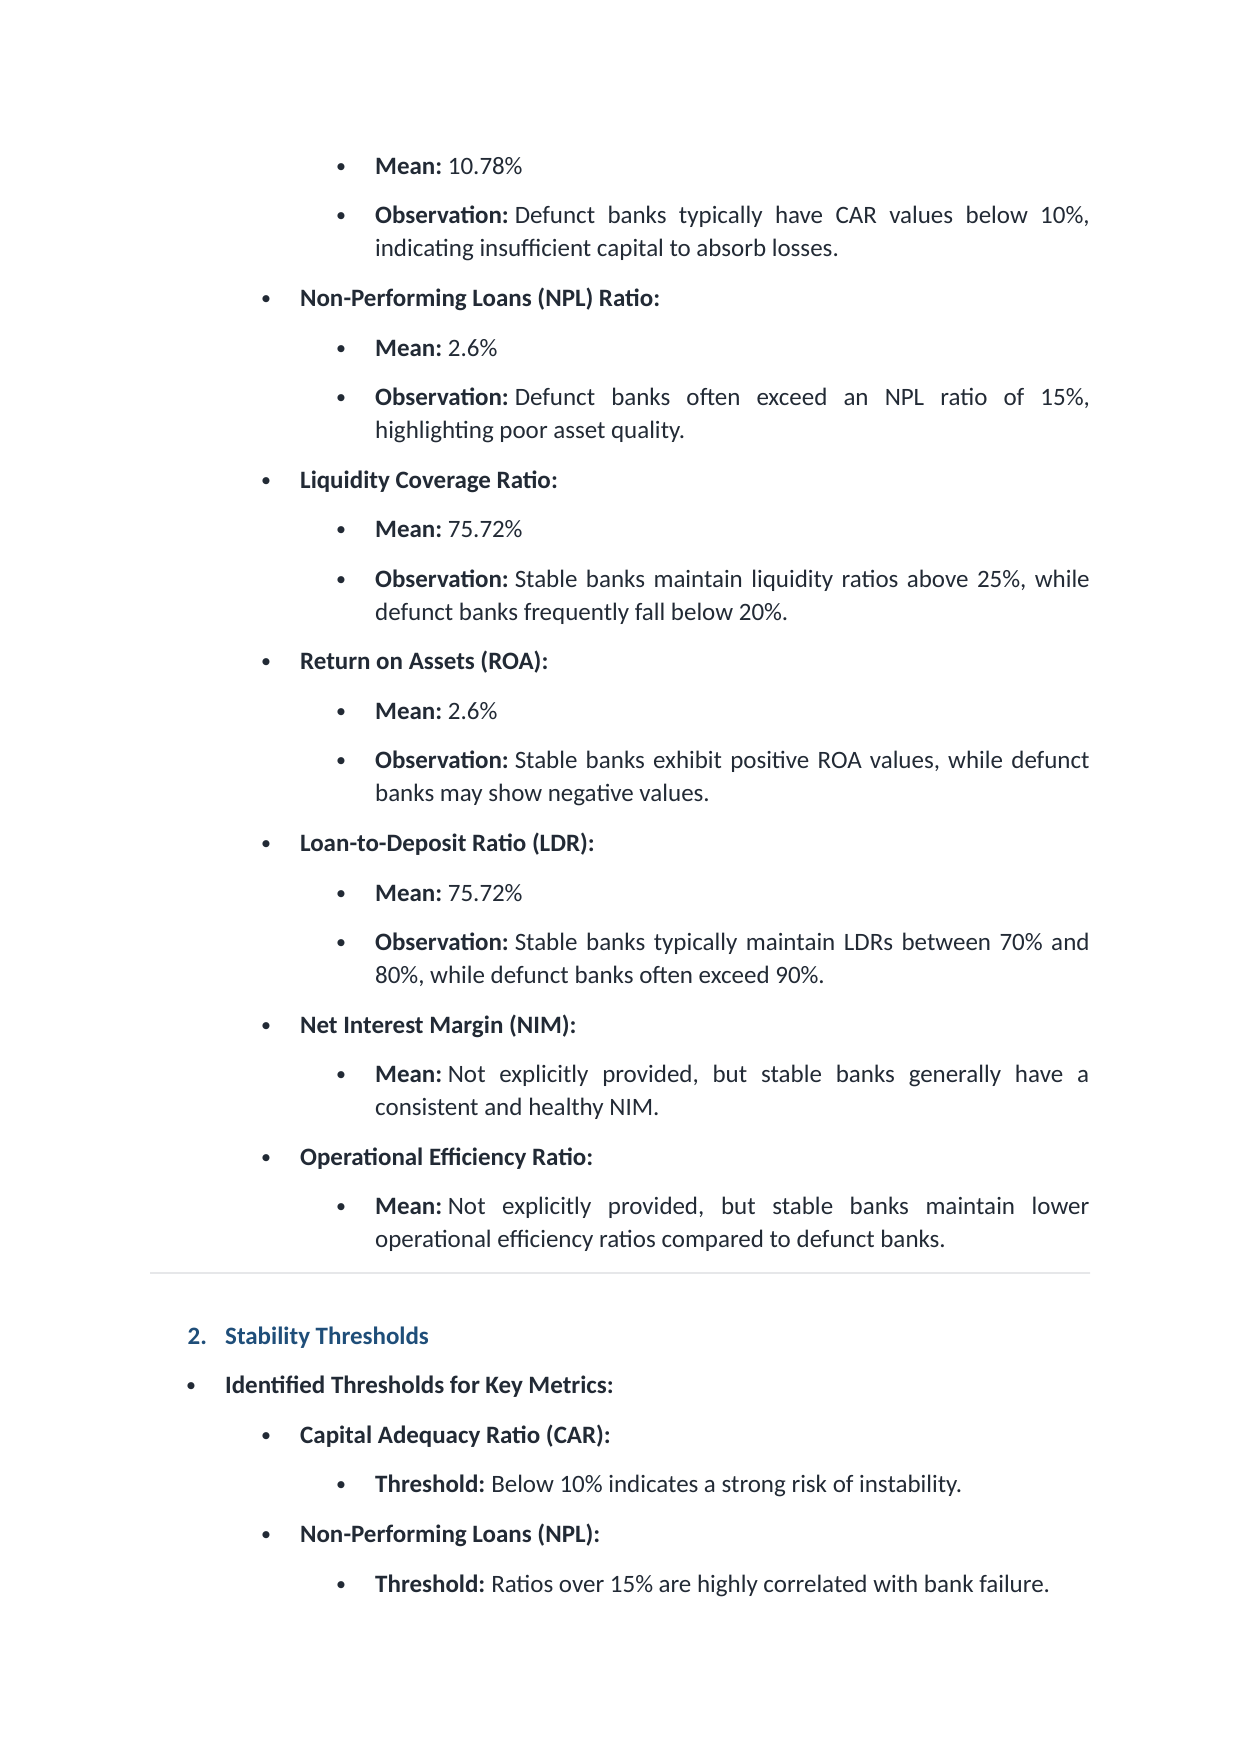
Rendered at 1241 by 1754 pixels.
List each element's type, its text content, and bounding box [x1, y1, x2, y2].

list Mean: 75.72% [337, 877, 1090, 907]
list Liquidity Coverage Ratio: [262, 464, 1090, 494]
list Mean: 2.6% [337, 695, 1090, 726]
list Identified Thresholds for Key Metrics: [187, 1369, 1090, 1400]
list Mean: 2.6% [337, 332, 1090, 362]
list Capital Adequacy Ratio (CAR): [262, 1419, 1090, 1449]
list Observation: Stable banks exhibit positive ROA values, while defunct banks may show negative values. [337, 744, 1090, 808]
list Net Interest Margin (NIM): [262, 1009, 1090, 1039]
list Stability Thresholds [187, 1320, 1090, 1350]
list Threshold: Below 10% indicates a strong risk of instability. [337, 1468, 1090, 1499]
list Non-Performing Loans (NPL) Ratio: [262, 282, 1090, 313]
list Mean: 10.78% [337, 150, 1090, 181]
list Observation: Defunct banks typically have CAR values below 10%, indicating insufficient capital to absorb losses. [337, 199, 1090, 263]
list Observation: Stable banks maintain liquidity ratios above 25%, while defunct banks frequently fall below 20%. [337, 563, 1090, 626]
list Loan-to-Deposit Ratio (LDR): [262, 827, 1090, 858]
list Mean: Not explicitly provided, but stable banks maintain lower operational efficiency ratios compared to defunct banks. [337, 1190, 1090, 1254]
list Operational Efficiency Ratio: [262, 1141, 1090, 1171]
list Observation: Defunct banks often exceed an NPL ratio of 15%, highlighting poor asset quality. [337, 381, 1090, 445]
list Mean: 75.72% [337, 513, 1090, 544]
list Return on Assets (ROA): [262, 645, 1090, 676]
list Observation: Stable banks typically maintain LDRs between 70% and 80%, while defunct banks often exceed 90%. [337, 926, 1090, 990]
list Mean: Not explicitly provided, but stable banks generally have a consistent and healthy NIM. [337, 1058, 1090, 1122]
list Non-Performing Loans (NPL): [262, 1518, 1090, 1549]
list Threshold: Ratios over 15% are highly correlated with bank failure. [337, 1568, 1090, 1598]
